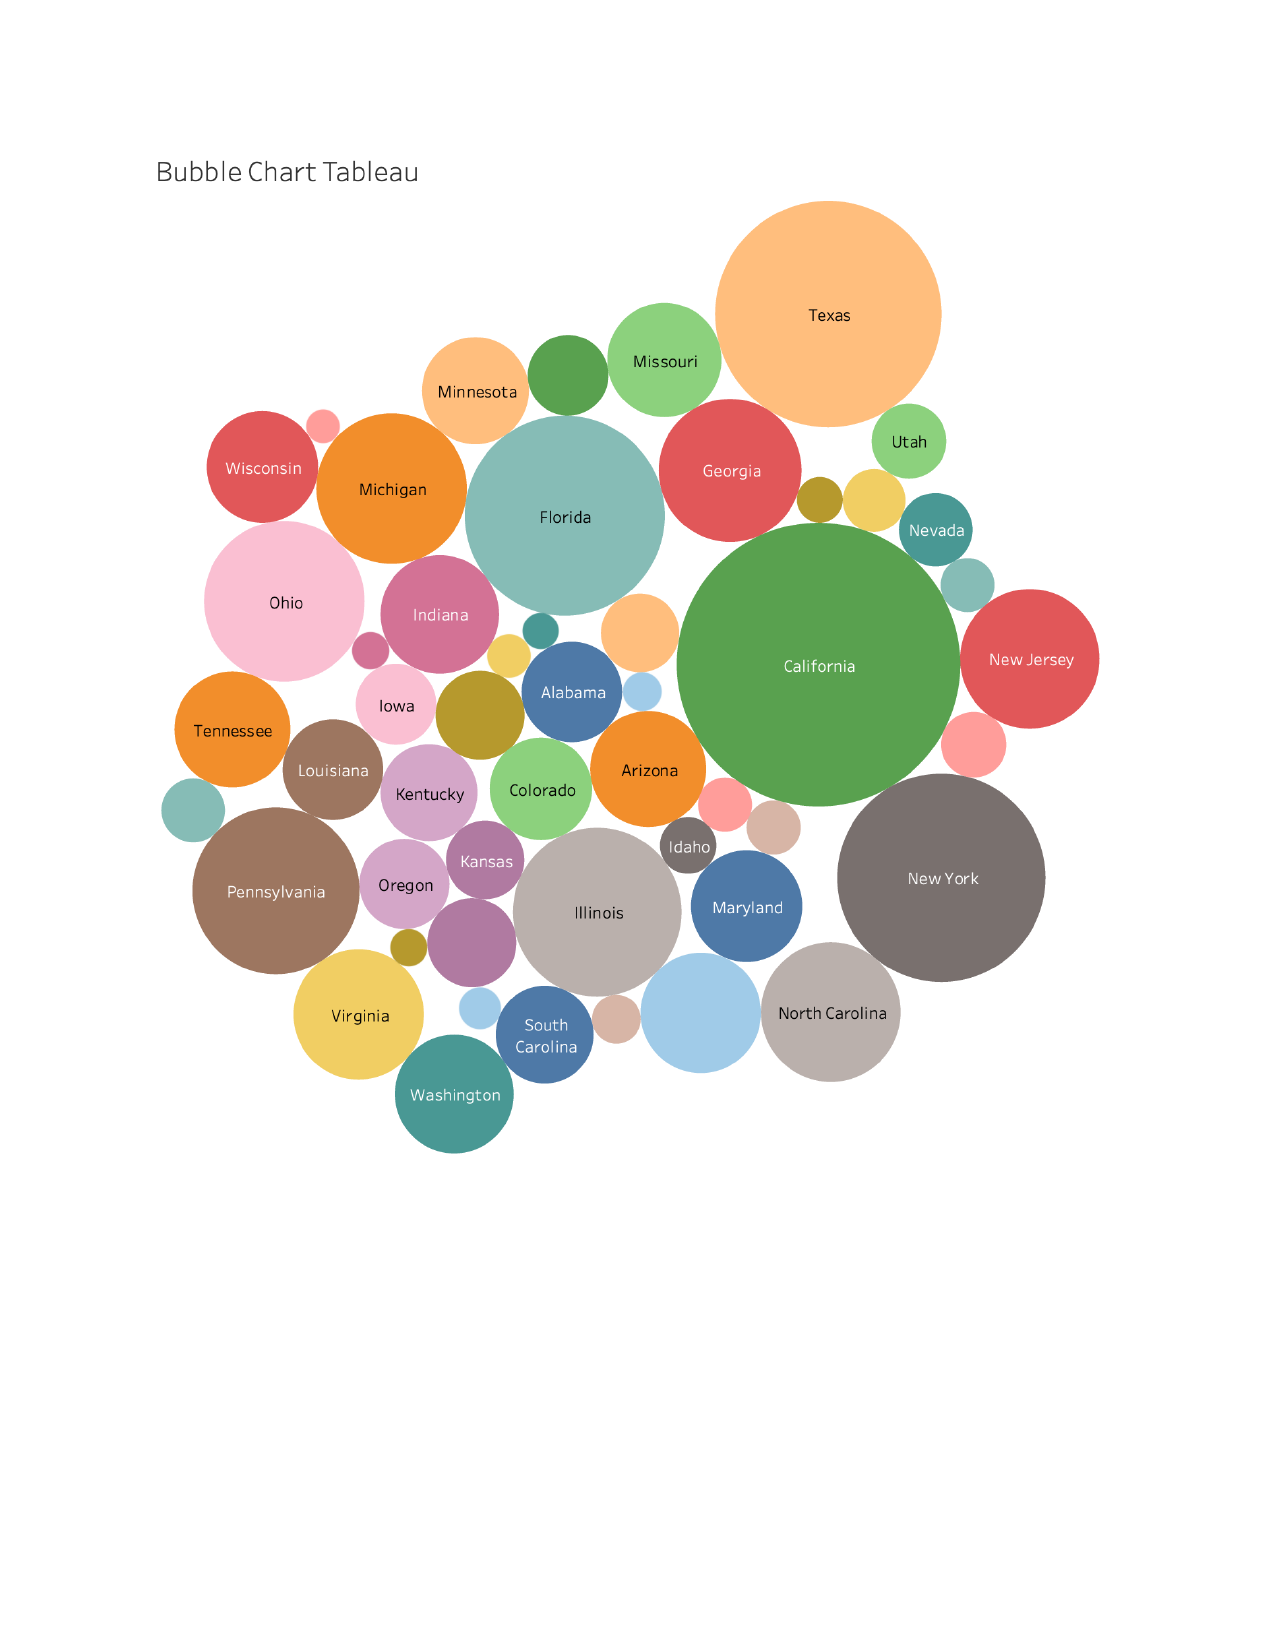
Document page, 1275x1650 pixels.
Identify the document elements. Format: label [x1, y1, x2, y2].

picture [150, 150, 1125, 1157]
